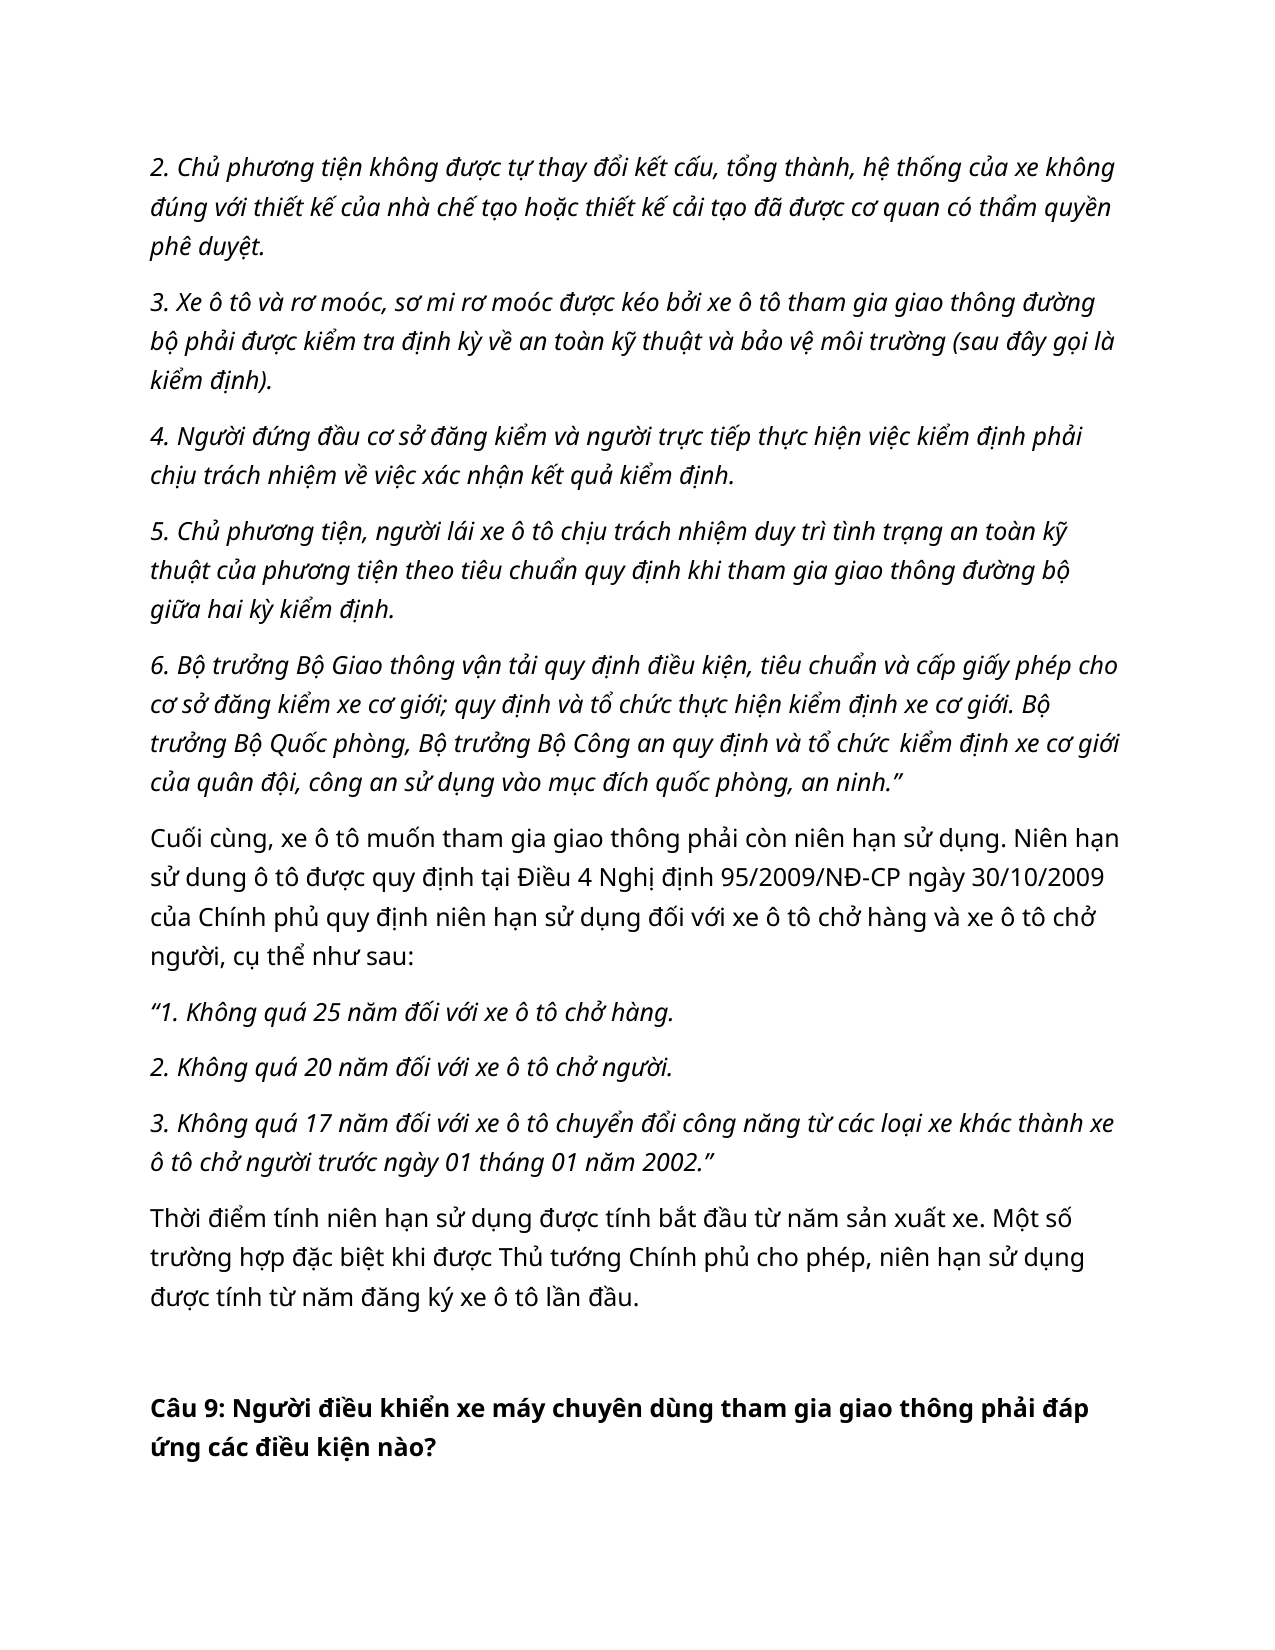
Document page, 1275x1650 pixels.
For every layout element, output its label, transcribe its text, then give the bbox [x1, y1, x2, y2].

text Cuối cùng, xe ô tô muốn tham gia giao thông phải còn niên hạn sử dụng. Niên hạn sử dung ô tô được quy định tại Điều 4 Nghị định 95/2009/NĐ-CP ngày 30/10/2009 của Chính phủ quy định niên hạn sử dụng đối với xe ô tô chở hàng và xe ô tô chở người, cụ thể như sau: [150, 821, 1125, 972]
text 6. Bộ trưởng Bộ Giao thông vận tải quy định điều kiện, tiêu chuẩn và cấp giấy phép cho cơ sở đăng kiểm xe cơ giới; quy định và tổ chức thực hiện kiểm định xe cơ giới. Bộ trưởng Bộ Quốc phòng, Bộ trưởng Bộ Công an quy định và tổ chức kiểm định xe cơ giới của quân đội, công an sử dụng vào mục đích quốc phòng, an ninh.” [150, 647, 1125, 799]
text 3. Xe ô tô và rơ moóc, sơ mi rơ moóc được kéo bởi xe ô tô tham gia giao thông đường bộ phải được kiểm tra định kỳ về an toàn kỹ thuật và bảo vệ môi trường (sau đây gọi là kiểm định). [150, 284, 1125, 397]
text 2. Không quá 20 năm đối với xe ô tô chở người. [150, 1050, 1125, 1084]
text 3. Không quá 17 năm đối với xe ô tô chuyển đổi công năng từ các loại xe khác thành xe ô tô chở người trước ngày 01 tháng 01 năm 2002.” [150, 1106, 1125, 1179]
text 2. Chủ phương tiện không được tự thay đổi kết cấu, tổng thành, hệ thống của xe không đúng với thiết kế của nhà chế tạo hoặc thiết kế cải tạo đã được cơ quan có thẩm quyền phê duyệt. [150, 150, 1125, 262]
text “1. Không quá 25 năm đối với xe ô tô chở hàng. [150, 994, 1125, 1028]
text 4. Người đứng đầu cơ sở đăng kiểm và người trực tiếp thực hiện việc kiểm định phải chịu trách nhiệm về việc xác nhận kết quả kiểm định. [150, 418, 1125, 492]
text 5. Chủ phương tiện, người lái xe ô tô chịu trách nhiệm duy trì tình trạng an toàn kỹ thuật của phương tiện theo tiêu chuẩn quy định khi tham gia giao thông đường bộ giữa hai kỳ kiểm định. [150, 513, 1125, 626]
text Câu 9: Người điều khiển xe máy chuyên dùng tham gia giao thông phải đáp ứng các điều kiện nào? [150, 1391, 1125, 1464]
text Thời điểm tính niên hạn sử dụng được tính bắt đầu từ năm sản xuất xe. Một số trường hợp đặc biệt khi được Thủ tướng Chính phủ cho phép, niên hạn sử dụng được tính từ năm đăng ký xe ô tô lần đầu. [150, 1201, 1125, 1313]
